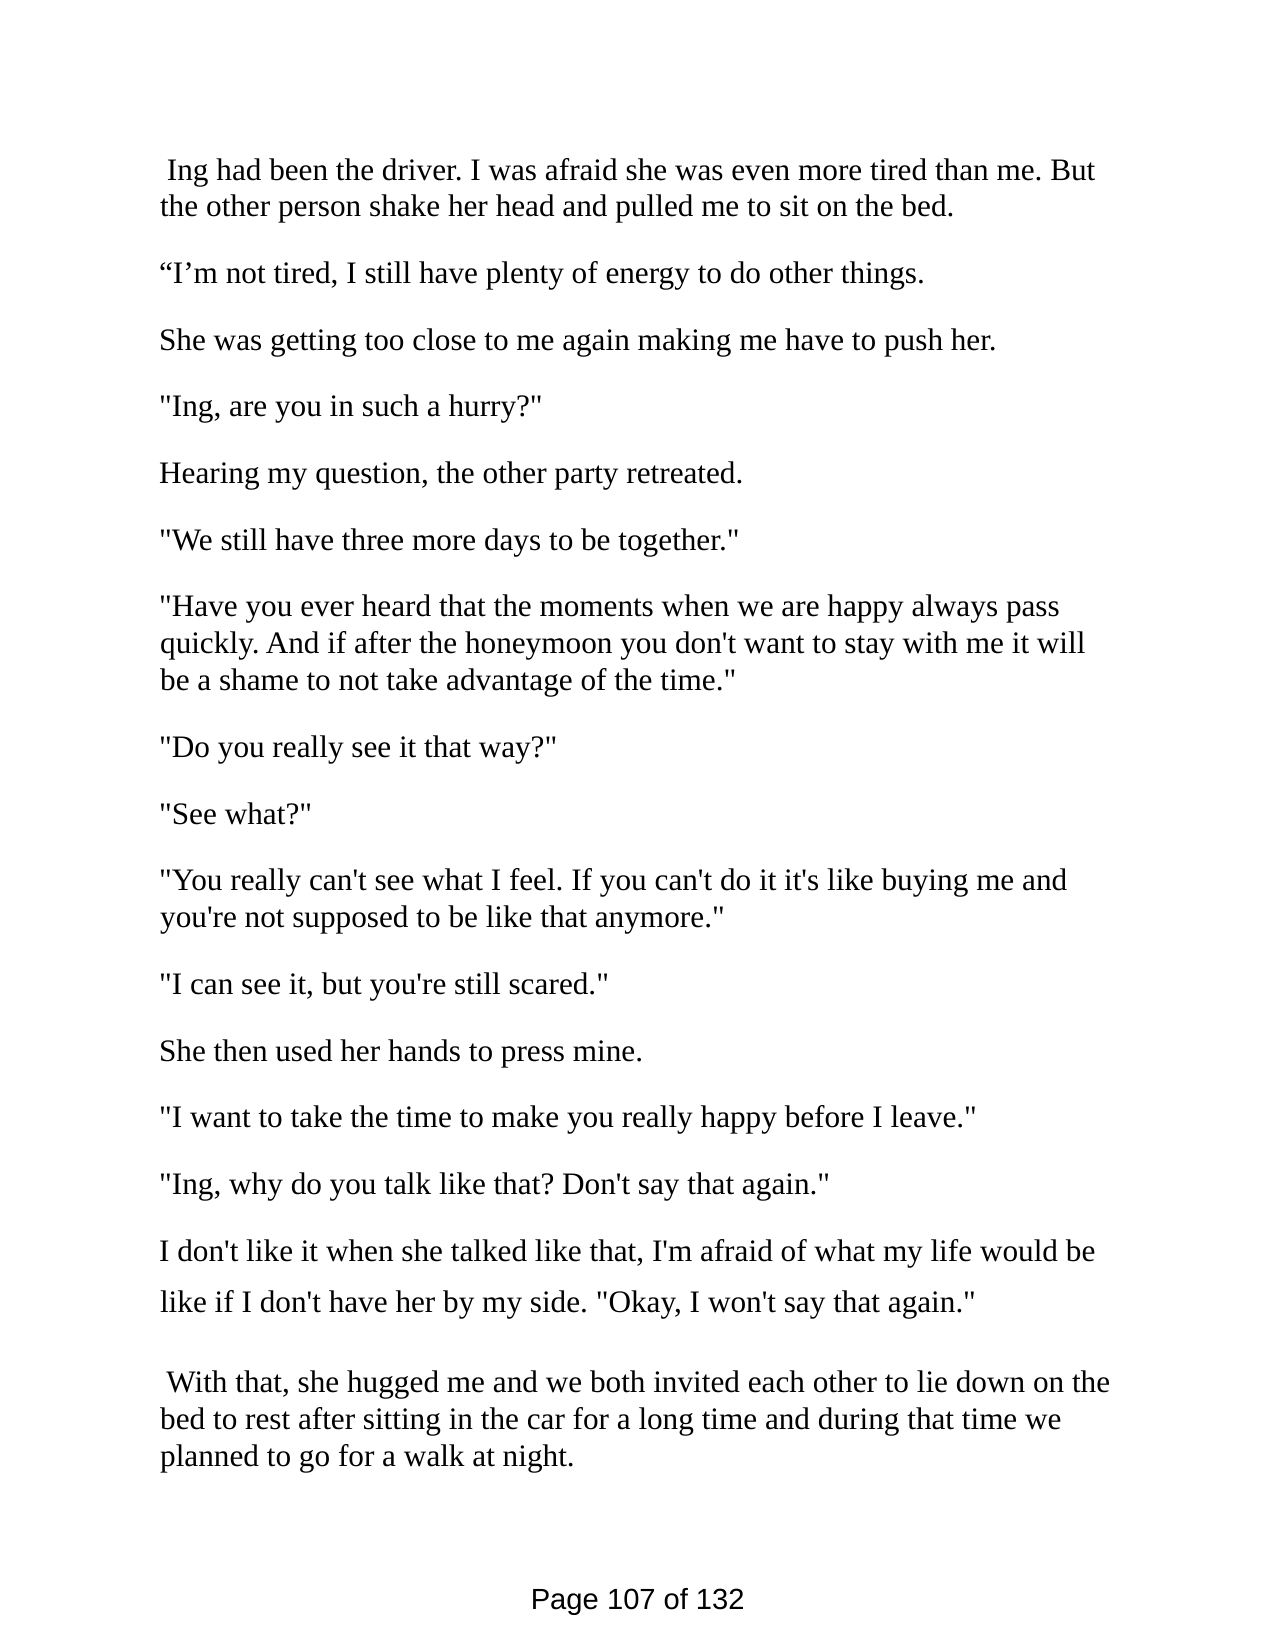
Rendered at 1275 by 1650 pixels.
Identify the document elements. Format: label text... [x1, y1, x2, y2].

text She then used her hands to press mine. [159, 1032, 1113, 1068]
text "Ing, are you in such a hurry?" [159, 388, 1113, 424]
text Ing had been the driver. I was afraid she was even more tired than me. But the other person shake her head and pulled me to sit on the bed. [159, 151, 1113, 224]
text "Have you ever heard that the moments when we are happy always pass quickly. And if after the honeymoon you don't want to stay with me it will be a shame to not take advantage of the time." [159, 588, 1113, 698]
text She was getting too close to me again making me have to push her. [159, 321, 1113, 357]
text "See what?" [159, 795, 1113, 831]
text "I can see it, but you're still scared." [159, 965, 1113, 1001]
text "Ing, why do you talk like that? Don't say that again." [159, 1165, 1113, 1201]
text "I want to take the time to make you really happy before I leave." [159, 1099, 1113, 1134]
text "Do you really see it that way?" [159, 728, 1113, 764]
text "You really can't see what I feel. If you can't do it it's like buying me and you're not supposed to be like that anymore." [159, 862, 1113, 934]
text “I’m not tired, I still have plenty of energy to do other things. [159, 254, 1113, 290]
text With that, she hugged me and we both invited each other to lie down on the bed to rest after sitting in the car for a long time and during that time we planned to go for a walk at night. [159, 1363, 1113, 1473]
text I don't like it when she talked like that, I'm afraid of what my life would be like if I don't have her by my side. "Okay, I won't say that again." [159, 1232, 1098, 1319]
text "We still have three more days to be together." [159, 521, 1113, 557]
text Hearing my question, the other party retreated. [159, 454, 1113, 490]
